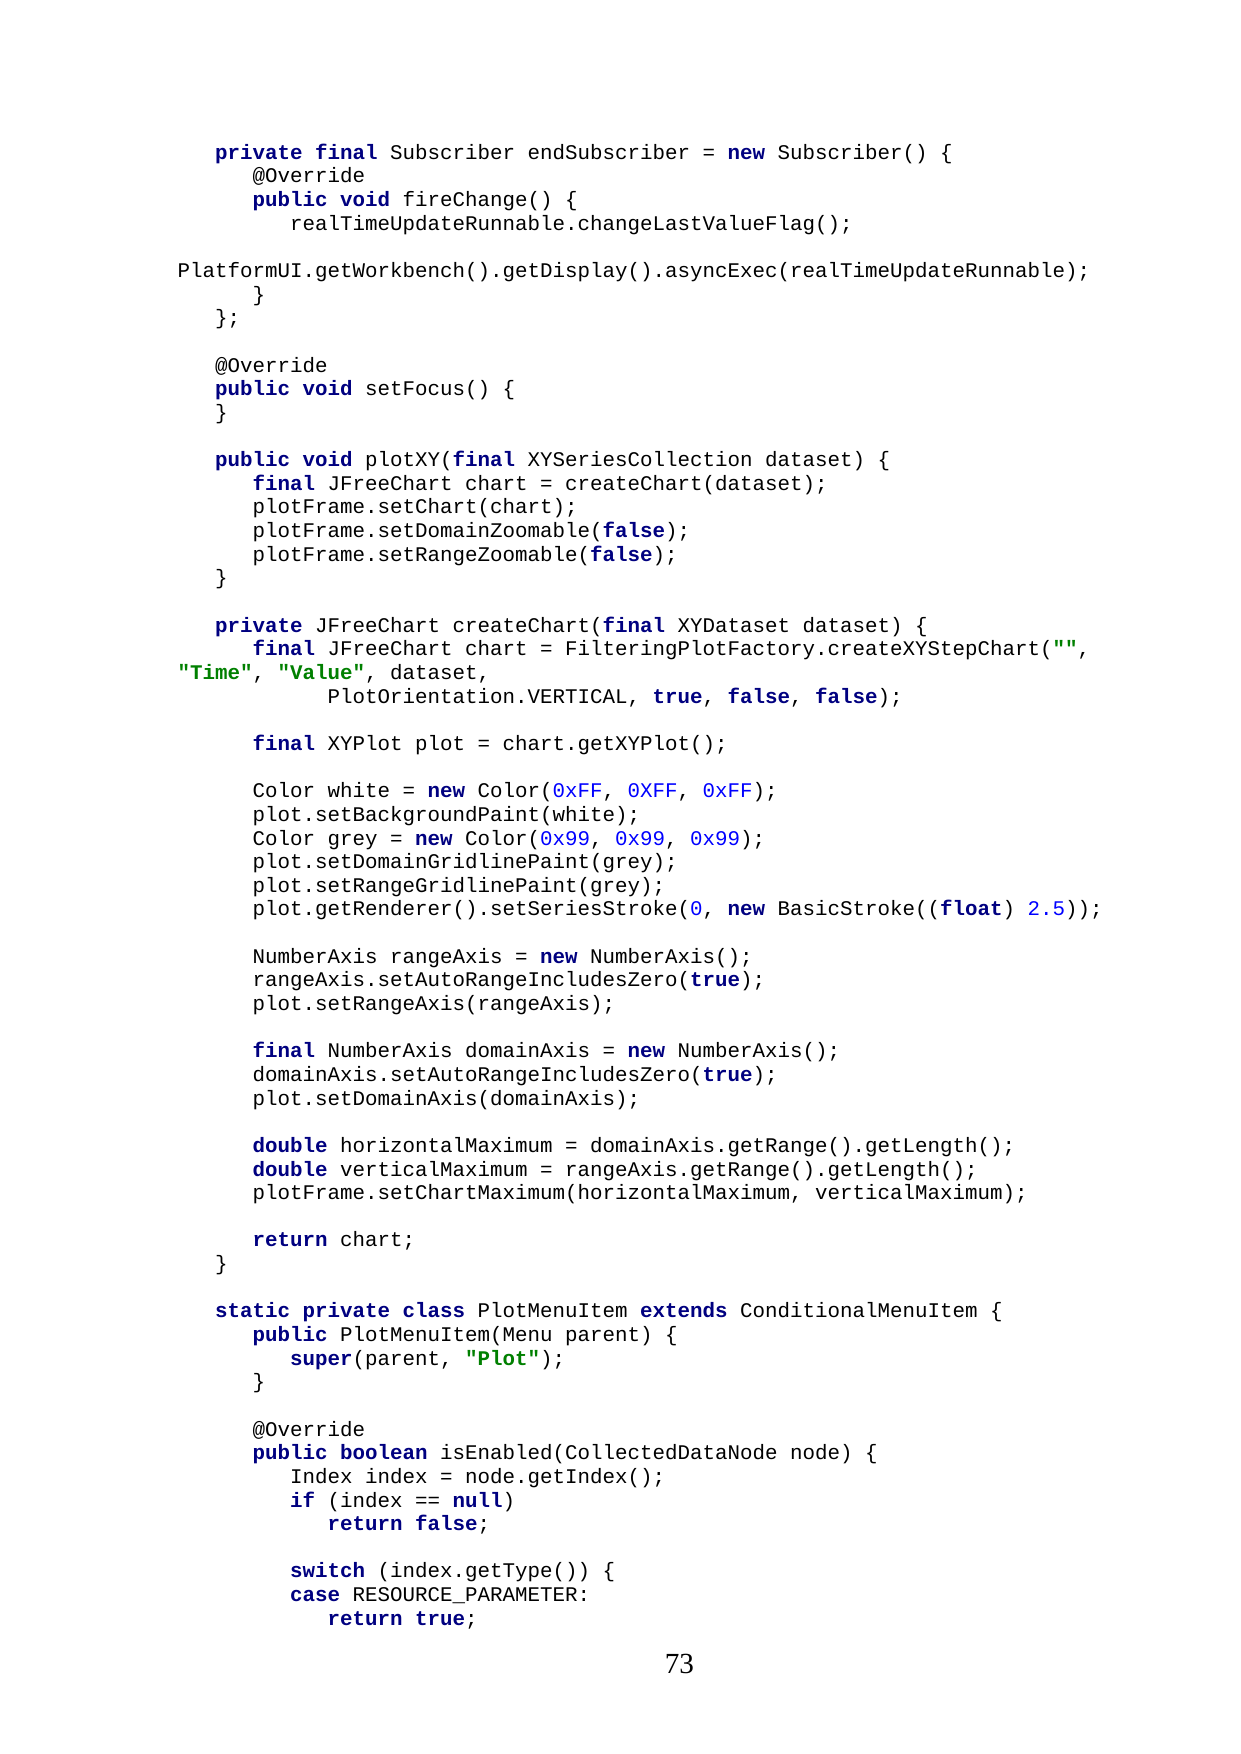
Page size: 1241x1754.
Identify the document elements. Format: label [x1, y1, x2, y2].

text [177, 118, 1181, 1631]
